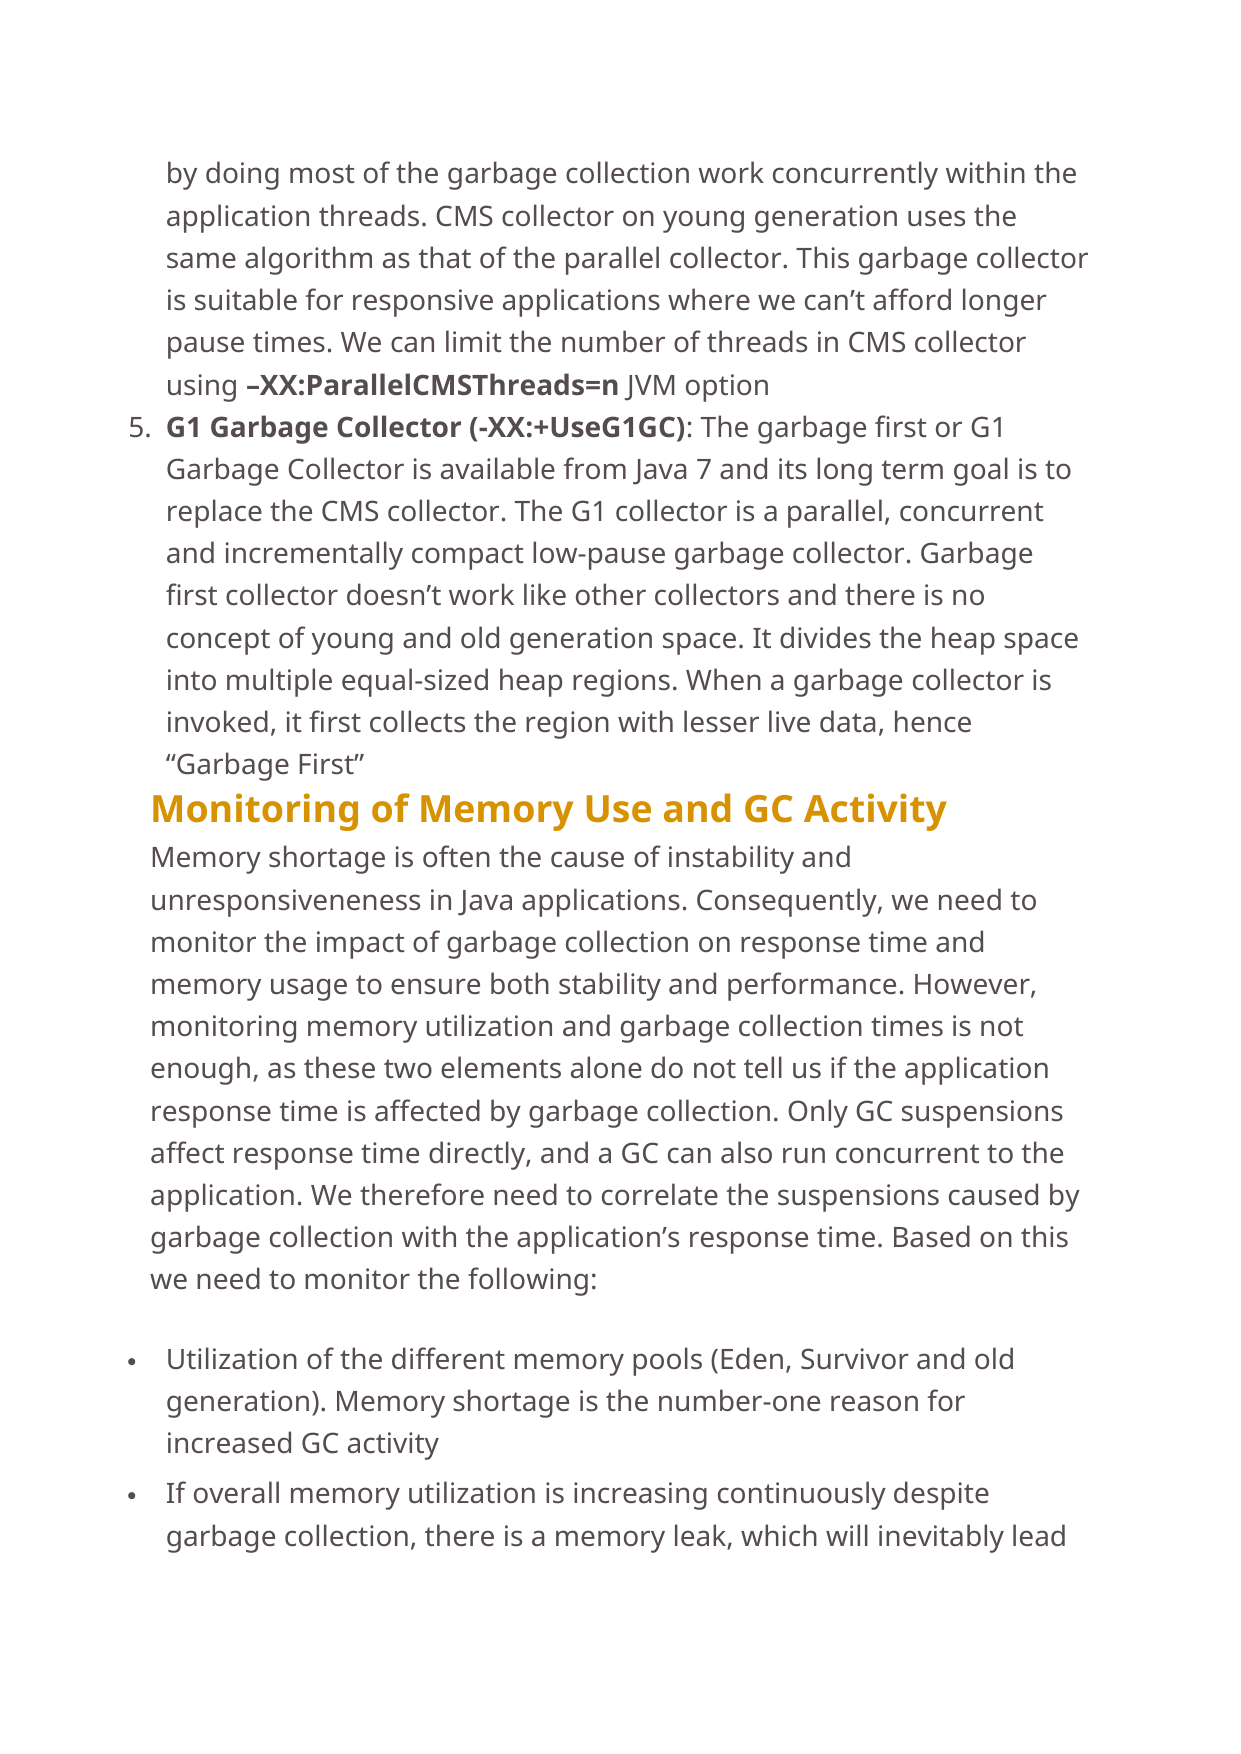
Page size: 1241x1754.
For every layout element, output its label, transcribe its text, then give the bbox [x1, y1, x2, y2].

list G1 Garbage Collector (-XX:+UseG1GC): The garbage first or G1 Garbage Collector is available from Java 7 and its long term goal is to replace the CMS collector. The G1 collector is a parallel, concurrent and incrementally compact low-pause garbage collector. Garbage first collector doesn’t work like other collectors and there is no concept of young and old generation space. It divides the heap space into multiple equal-sized heap regions. When a garbage collector is invoked, it first collects the region with lesser live data, hence “Garbage First” [128, 403, 1090, 783]
text Memory shortage is often the cause of instability and unresponsiveneness in Java applications. Consequently, we need to monitor the impact of garbage collection on response time and memory usage to ensure both stability and performance. However, monitoring memory utilization and garbage collection times is not enough, as these two elements alone do not tell us if the application response time is affected by garbage collection. Only GC suspensions affect response time directly, and a GC can also run concurrent to the application. We therefore need to correlate the suspensions caused by garbage collection with the application’s response time. Based on this we need to monitor the following: [150, 834, 1090, 1298]
list Utilization of the different memory pools (Eden, Survivor and old generation). Memory shortage is the number-one reason for increased GC activity [128, 1335, 1090, 1462]
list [128, 1470, 1090, 1554]
text Monitoring of Memory Use and GC Activity [150, 783, 1090, 834]
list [128, 150, 1090, 403]
